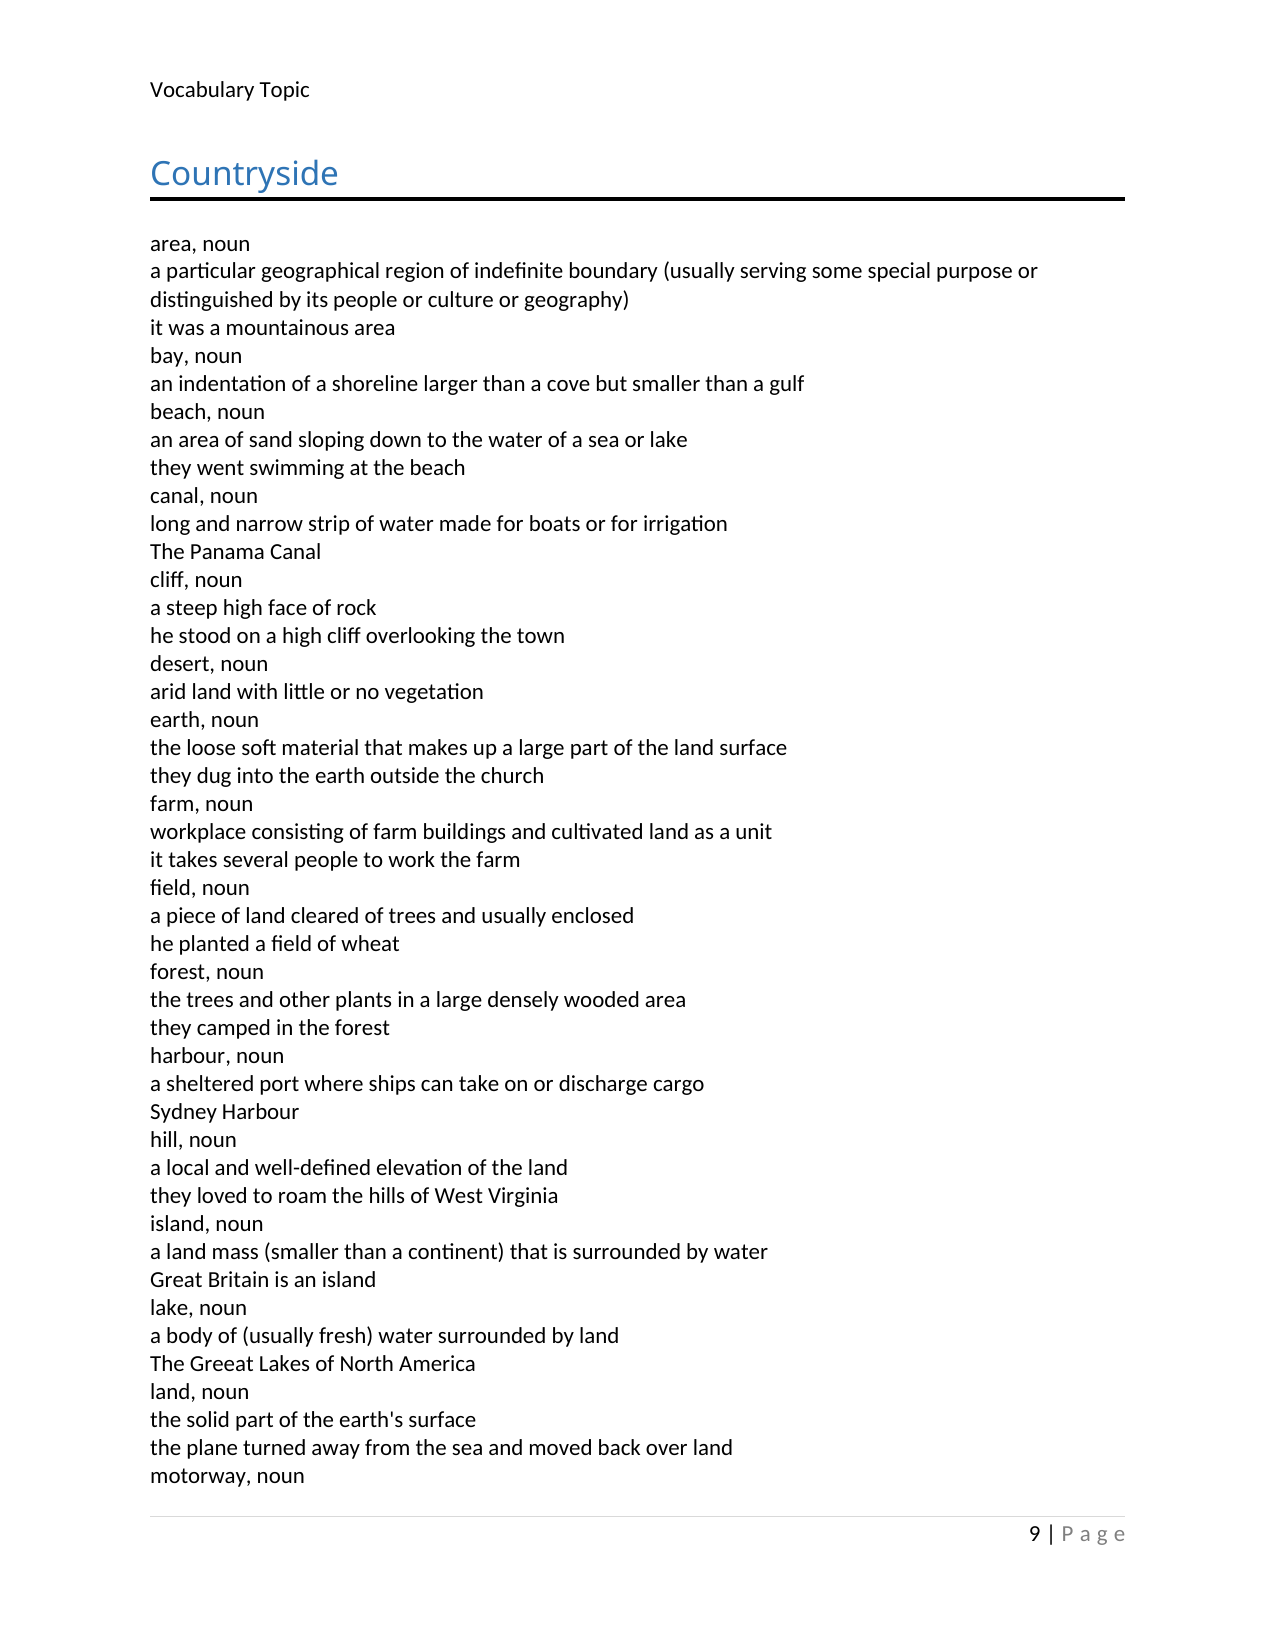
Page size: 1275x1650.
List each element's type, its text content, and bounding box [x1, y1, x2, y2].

text a body of (usually fresh) water surrounded by land [150, 1321, 1125, 1349]
text farm, noun [150, 789, 1125, 817]
text a sheltered port where ships can take on or discharge cargo [150, 1069, 1125, 1097]
text it takes several people to work the farm [150, 845, 1125, 873]
text an area of sand sloping down to the water of a sea or lake [150, 425, 1125, 453]
text field, noun [150, 873, 1125, 901]
subtitle Countryside [150, 150, 1125, 197]
text area, noun [150, 229, 1125, 257]
text harbour, noun [150, 1041, 1125, 1069]
text forest, noun [150, 957, 1125, 985]
text canal, noun [150, 481, 1125, 509]
text a piece of land cleared of trees and usually enclosed [150, 901, 1125, 929]
text workplace consisting of farm buildings and cultivated land as a unit [150, 817, 1125, 845]
text desert, noun [150, 649, 1125, 677]
text The Greeat Lakes of North America [150, 1349, 1125, 1377]
text they loved to roam the hills of West Virginia [150, 1181, 1125, 1209]
text the solid part of the earth's surface [150, 1406, 1125, 1433]
text motorway, noun [150, 1462, 1125, 1489]
text Great Britain is an island [150, 1265, 1125, 1293]
text Sydney Harbour [150, 1097, 1125, 1125]
text arid land with little or no vegetation [150, 677, 1125, 705]
text beach, noun [150, 397, 1125, 425]
text a land mass (smaller than a continent) that is surrounded by water [150, 1237, 1125, 1265]
text island, noun [150, 1209, 1125, 1237]
text lake, noun [150, 1293, 1125, 1321]
text the loose soft material that makes up a large part of the land surface [150, 733, 1125, 761]
text they dug into the earth outside the church [150, 761, 1125, 789]
text an indentation of a shoreline larger than a cove but smaller than a gulf [150, 369, 1125, 397]
text hill, noun [150, 1125, 1125, 1153]
text land, noun [150, 1377, 1125, 1406]
text the plane turned away from the sea and moved back over land [150, 1433, 1125, 1462]
text long and narrow strip of water made for boats or for irrigation [150, 509, 1125, 537]
text earth, noun [150, 705, 1125, 733]
text a particular geographical region of indefinite boundary (usually serving some special purpose or distinguished by its people or culture or geography) [150, 257, 1125, 313]
text The Panama Canal [150, 537, 1125, 565]
text the trees and other plants in a large densely wooded area [150, 985, 1125, 1013]
text he stood on a high cliff overlooking the town [150, 621, 1125, 649]
text a local and well-defined elevation of the land [150, 1153, 1125, 1181]
text he planted a field of wheat [150, 929, 1125, 957]
text they went swimming at the beach [150, 453, 1125, 481]
text it was a mountainous area [150, 313, 1125, 341]
text a steep high face of rock [150, 593, 1125, 621]
text bay, noun [150, 341, 1125, 369]
text cliff, noun [150, 565, 1125, 593]
text they camped in the forest [150, 1013, 1125, 1041]
